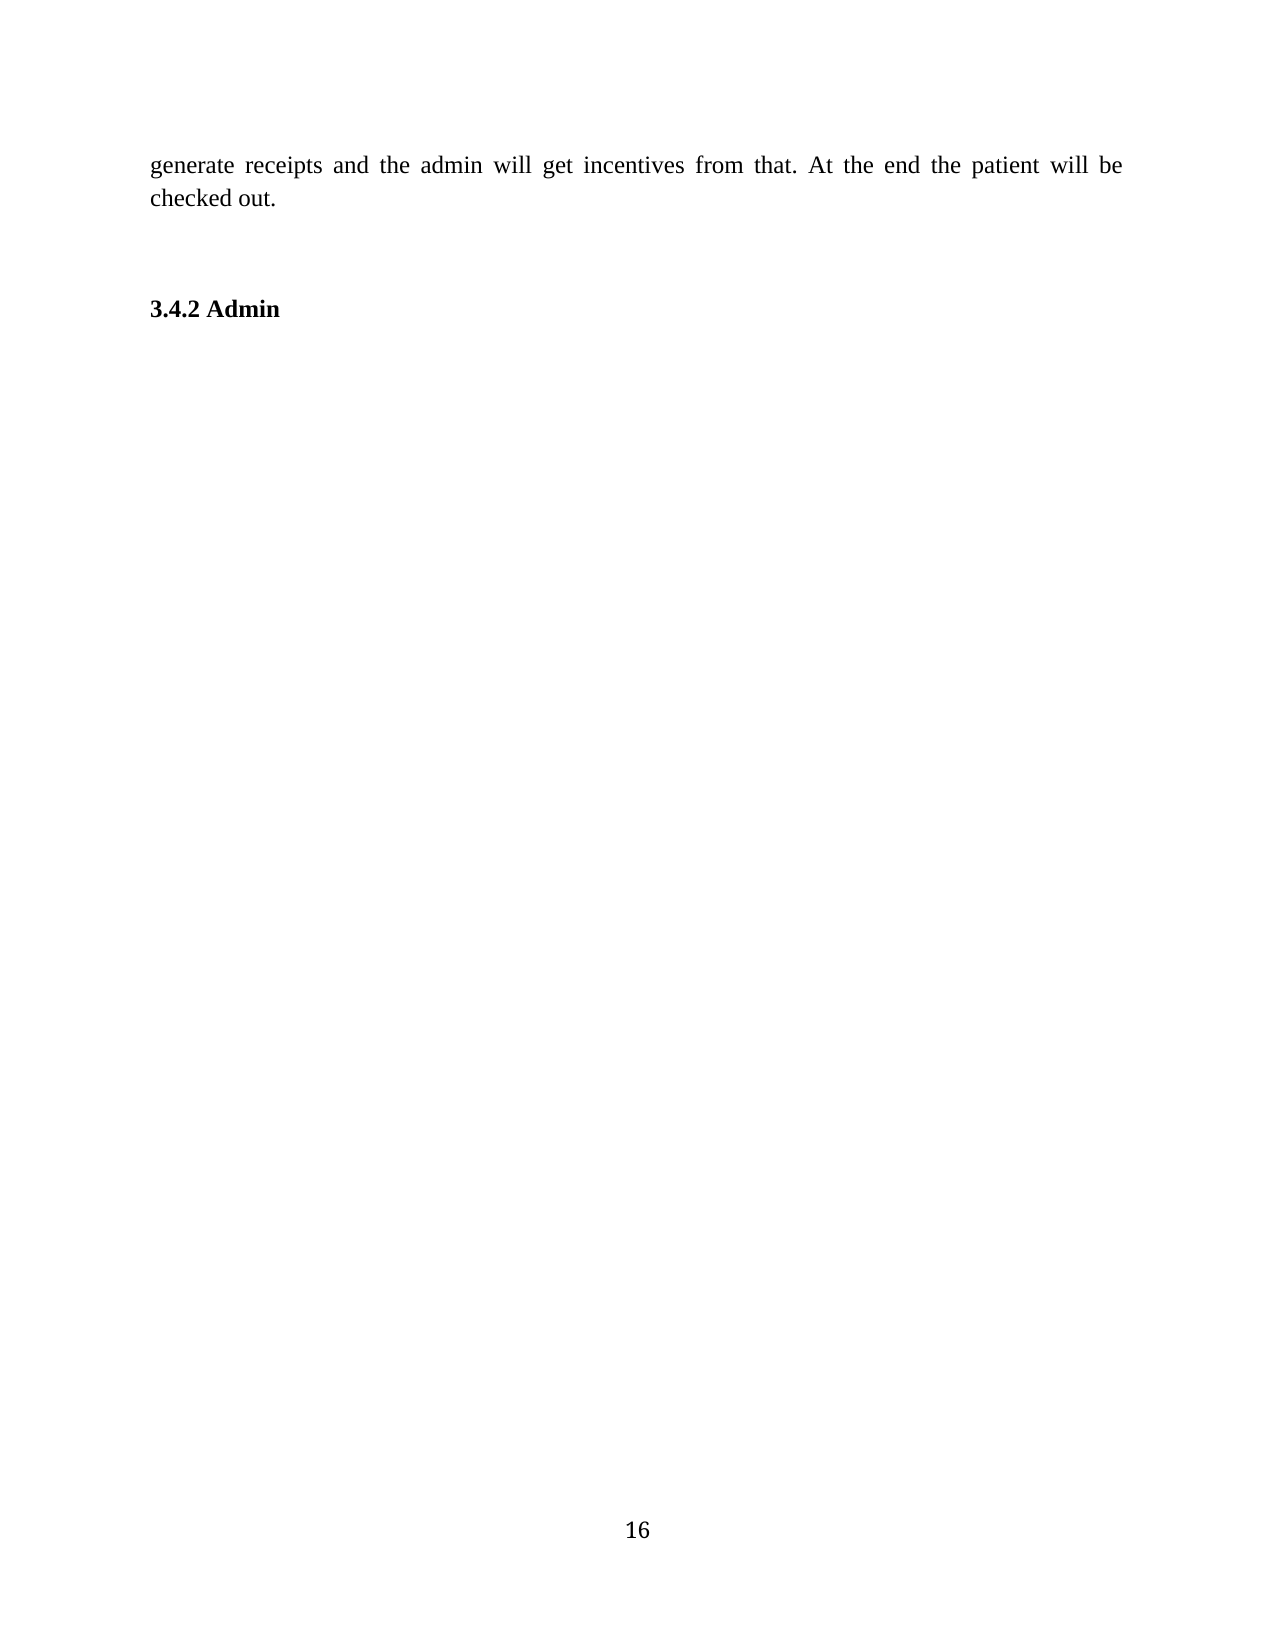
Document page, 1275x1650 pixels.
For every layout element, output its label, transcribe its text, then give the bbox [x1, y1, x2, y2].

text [150, 150, 1125, 212]
text 3.4.2 Admin [150, 294, 1125, 322]
